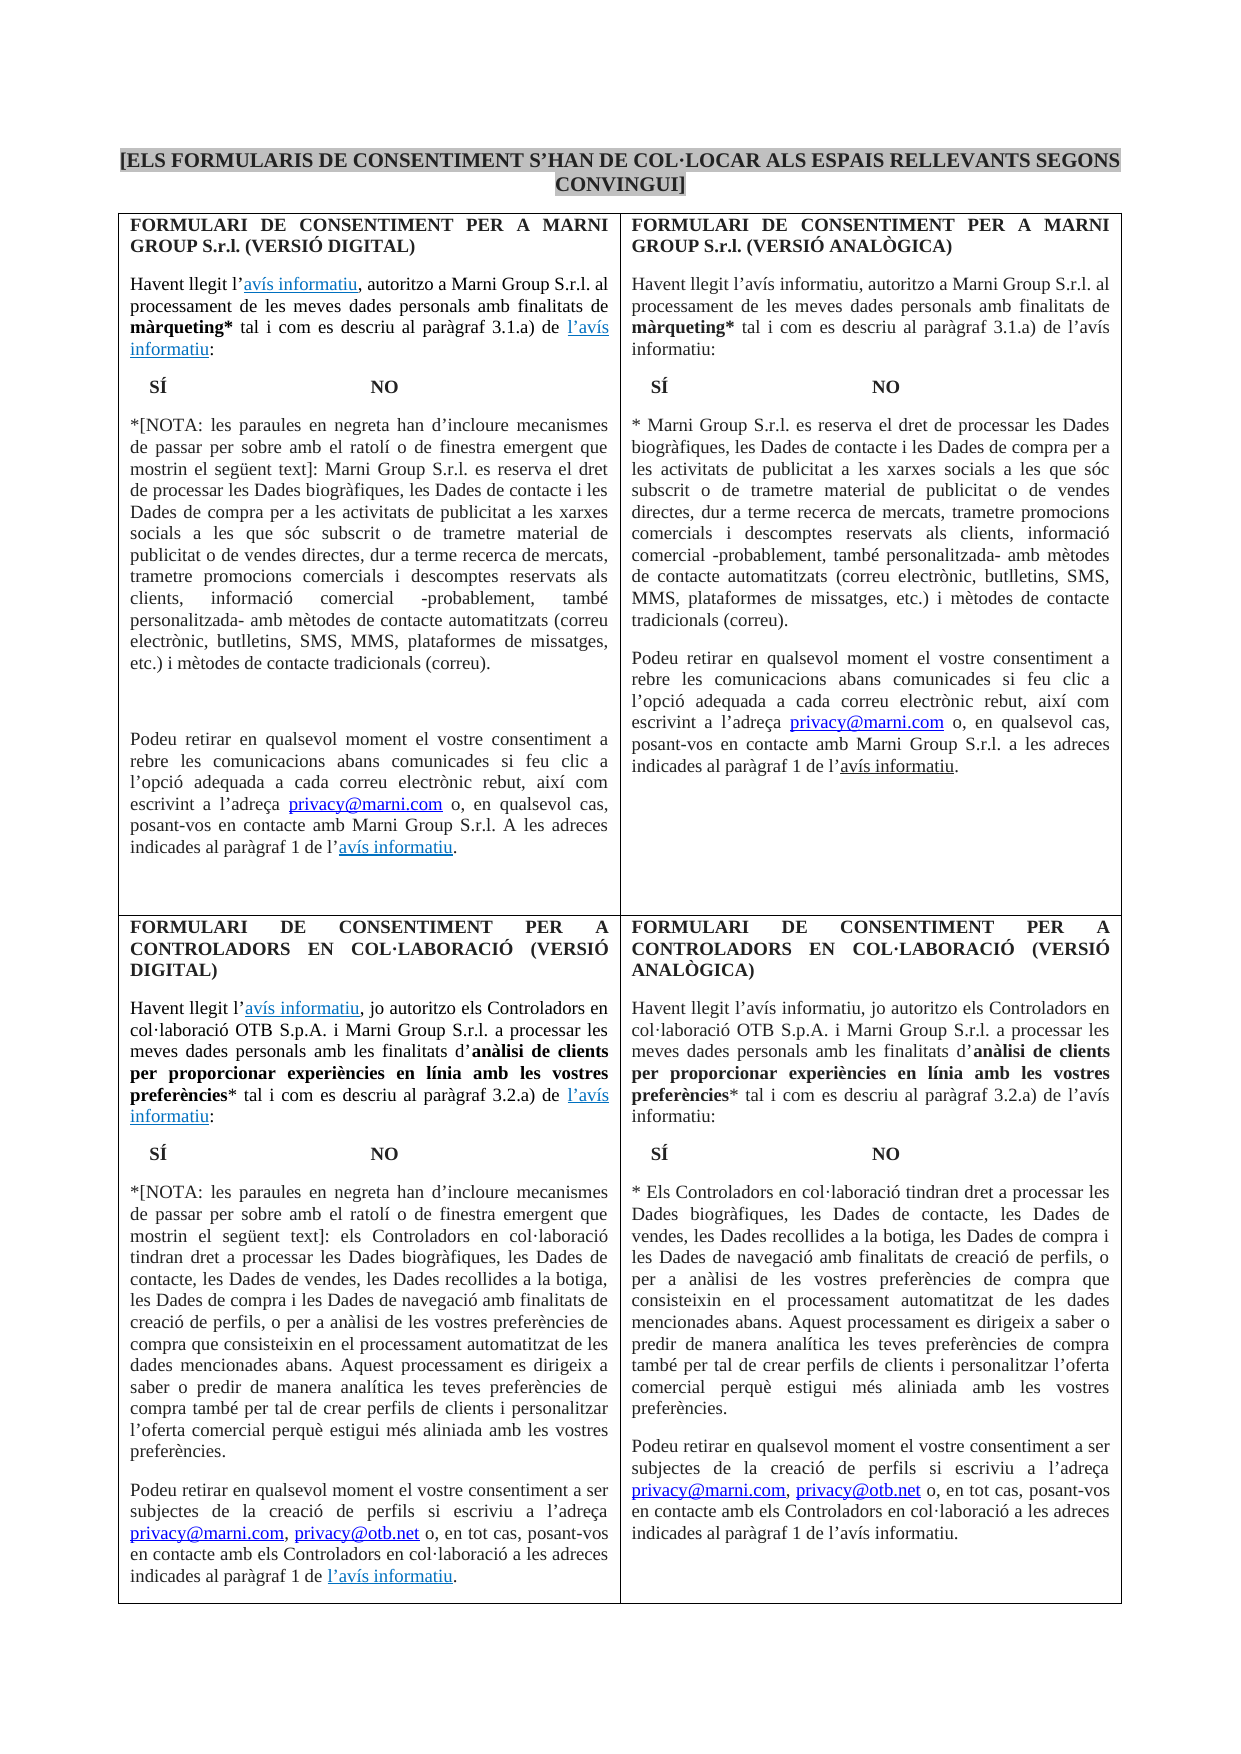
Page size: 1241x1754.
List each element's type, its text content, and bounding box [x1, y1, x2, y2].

table_header FORMULARI DE CONSENTIMENT PER A MARNI GROUP S.r.l. (VERSIÓ ANALÒGICA) Havent llegit l’avís informatiu, autoritzo a Marni Group S.r.l. al processament de les meves dades personals amb finalitats de màrqueting* tal i com es descriu al paràgraf 3.1.a) de l’avís informatiu:  SÍ  NO * Marni Group S.r.l. es reserva el dret de processar les Dades biogràfiques, les Dades de contacte i les Dades de compra per a les activitats de publicitat a les xarxes socials a les que sóc subscrit o de trametre material de publicitat o de vendes directes, dur a terme recerca de mercats, trametre promocions comercials i descomptes reservats als clients, informació comercial -probablement, també personalitzada- amb mètodes de contacte automatitzats (correu electrònic, butlletins, SMS, MMS, plataformes de missatges, etc.) i mètodes de contacte tradicionals (correu). Podeu retirar en qualsevol moment el vostre consentiment a rebre les comunicacions abans comunicades si feu clic a l’opció adequada a cada correu electrònic rebut, així com escrivint a l’adreça privacy@marni.com o, en qualsevol cas, posant-vos en contacte amb Marni Group S.r.l. a les adreces indicades al paràgraf 1 de l’avís informatiu. [621, 214, 1121, 915]
table_header FORMULARI DE CONSENTIMENT PER A MARNI GROUP S.r.l. (VERSIÓ DIGITAL) Havent llegit l’avís informatiu, autoritzo a Marni Group S.r.l. al processament de les meves dades personals amb finalitats de màrqueting* tal i com es descriu al paràgraf 3.1.a) de l’avís informatiu:  SÍ  NO *[NOTA: les paraules en negreta han d’incloure mecanismes de passar per sobre amb el ratolí o de finestra emergent que mostrin el següent text]: Marni Group S.r.l. es reserva el dret de processar les Dades biogràfiques, les Dades de contacte i les Dades de compra per a les activitats de publicitat a les xarxes socials a les que sóc subscrit o de trametre material de publicitat o de vendes directes, dur a terme recerca de mercats, trametre promocions comercials i descomptes reservats als clients, informació comercial -probablement, també personalitzada- amb mètodes de contacte automatitzats (correu electrònic, butlletins, SMS, MMS, plataformes de missatges, etc.) i mètodes de contacte tradicionals (correu). Podeu retirar en qualsevol moment el vostre consentiment a rebre les comunicacions abans comunicades si feu clic a l’opció adequada a cada correu electrònic rebut, així com escrivint a l’adreça privacy@marni.com o, en qualsevol cas, posant-vos en contacte amb Marni Group S.r.l. A les adreces indicades al paràgraf 1 de l’avís informatiu. [119, 214, 620, 915]
text [ELS FORMULARIS DE CONSENTIMENT S’HAN DE COL·LOCAR ALS ESPAIS RELLEVANTS SEGONS CONVINGUI] [686, 148, 1122, 196]
text [ELS FORMULARIS DE CONSENTIMENT S’HAN DE COL·LOCAR ALS ESPAIS RELLEVANTS SEGONS CONVINGUI] [118, 148, 555, 196]
